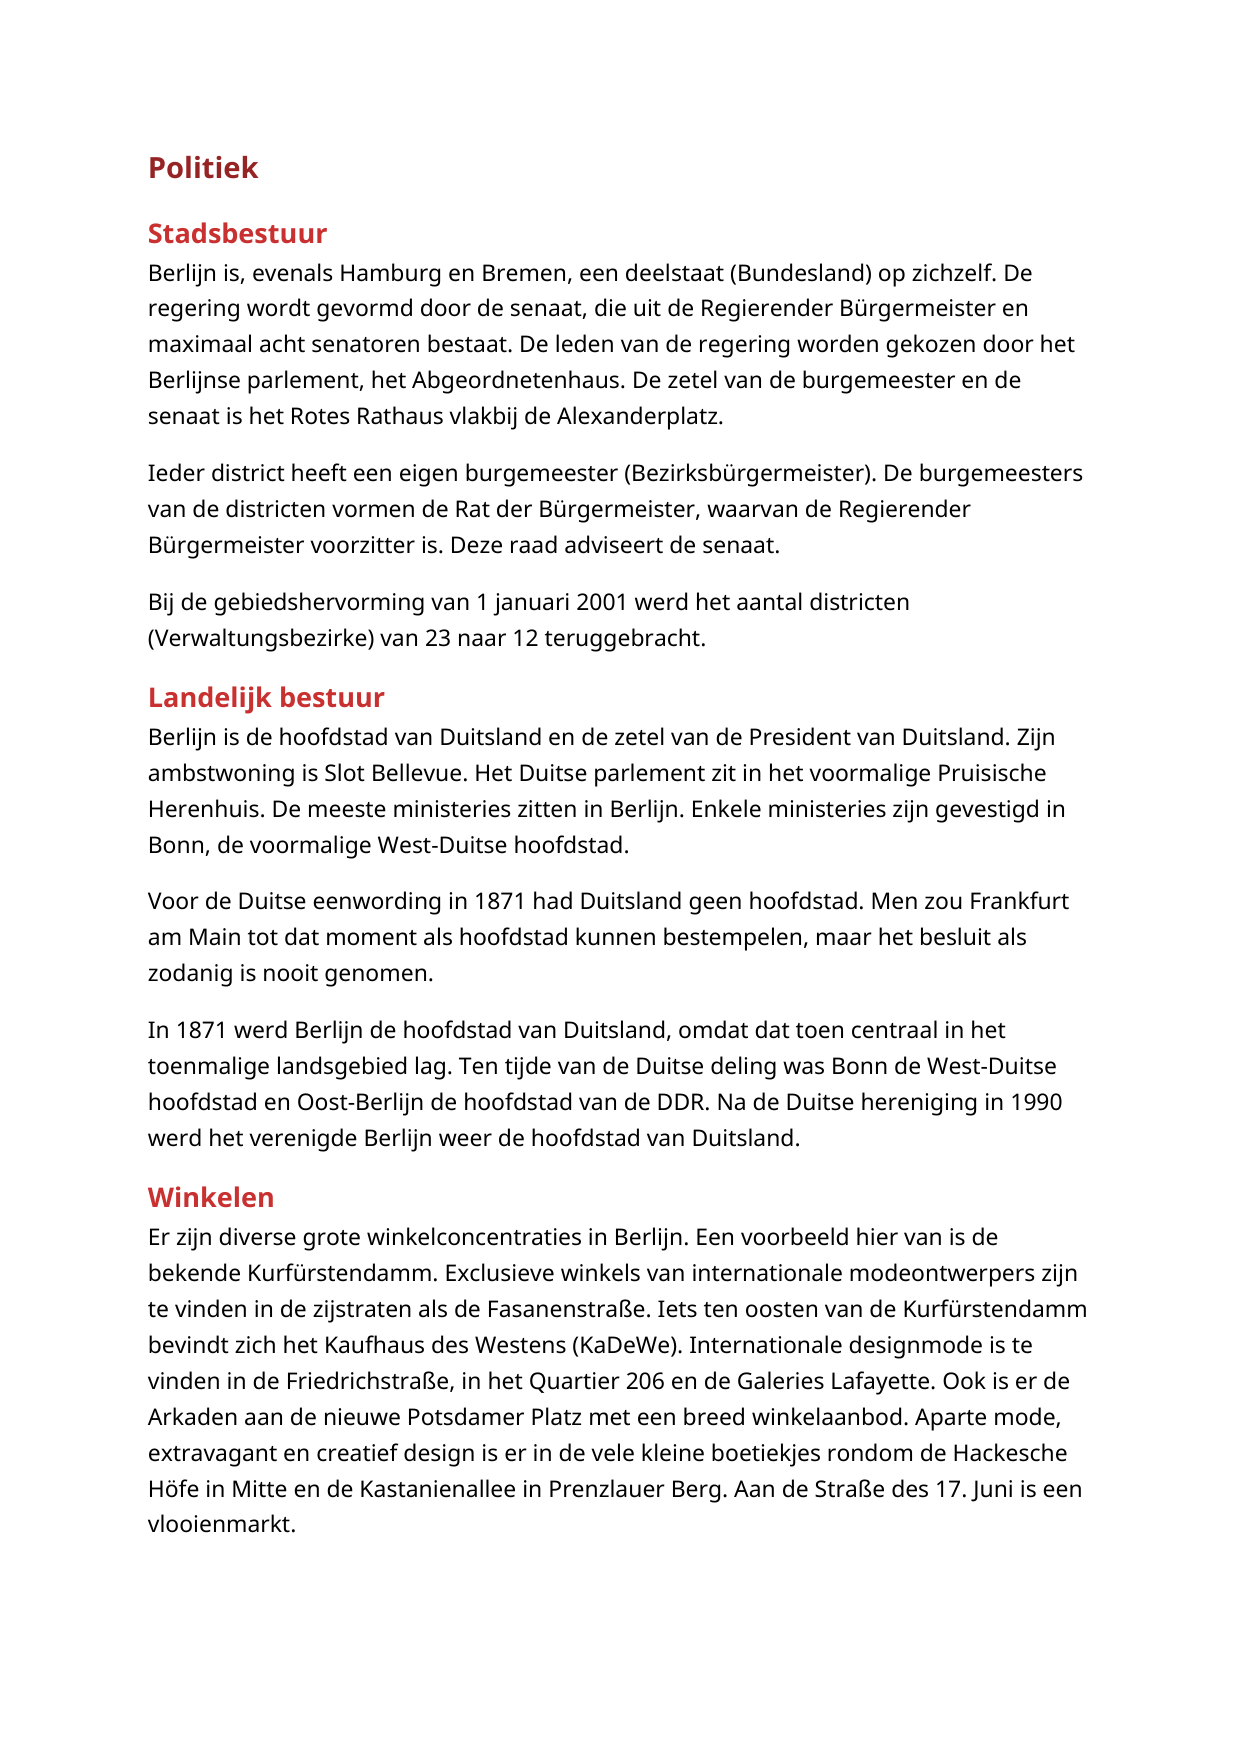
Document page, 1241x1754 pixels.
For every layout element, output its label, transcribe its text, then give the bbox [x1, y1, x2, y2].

text Ieder district heeft een eigen burgemeester (Bezirksbürgermeister). De burgemeesters van de districten vormen de Rat der Bürgermeister, waarvan de Regierender Bürgermeister voorzitter is. Deze raad adviseert de senaat. [148, 457, 1093, 560]
subtitle Winkelen [148, 1178, 1093, 1215]
text Berlijn is de hoofdstad van Duitsland en de zetel van de President van Duitsland. Zijn ambstwoning is Slot Bellevue. Het Duitse parlement zit in het voormalige Pruisische Herenhuis. De meeste ministeries zitten in Berlijn. Enkele ministeries zijn gevestigd in Bonn, de voormalige West-Duitse hoofdstad. [148, 721, 1093, 860]
subtitle Stadsbestuur [148, 214, 1093, 251]
text In 1871 werd Berlijn de hoofdstad van Duitsland, omdat dat toen centraal in het toenmalige landsgebied lag. Ten tijde van de Duitse deling was Bonn de West-Duitse hoofdstad en Oost-Berlijn de hoofdstad van de DDR. Na de Duitse hereniging in 1990 werd het verenigde Berlijn weer de hoofdstad van Duitsland. [148, 1014, 1093, 1153]
text Er zijn diverse grote winkelconcentraties in Berlijn. Een voorbeeld hier van is de bekende Kurfürstendamm. Exclusieve winkels van internationale modeontwerpers zijn te vinden in de zijstraten als de Fasanenstraße. Iets ten oosten van de Kurfürstendamm bevindt zich het Kaufhaus des Westens (KaDeWe). Internationale designmode is te vinden in de Friedrichstraße, in het Quartier 206 en de Galeries Lafayette. Ook is er de Arkaden aan de nieuwe Potsdamer Platz met een breed winkelaanbod. Aparte mode, extravagant en creatief design is er in de vele kleine boetiekjes rondom de Hackesche Höfe in Mitte en de Kastanienallee in Prenzlauer Berg. Aan de Straße des 17. Juni is een vlooienmarkt. [148, 1221, 1093, 1540]
text Voor de Duitse eenwording in 1871 had Duitsland geen hoofdstad. Men zou Frankfurt am Main tot dat moment als hoofdstad kunnen bestempelen, maar het besluit als zodanig is nooit genomen. [148, 885, 1093, 988]
text Berlijn is, evenals Hamburg en Bremen, een deelstaat (Bundesland) op zichzelf. De regering wordt gevormd door de senaat, die uit de Regierender Bürgermeister en maximaal acht senatoren bestaat. De leden van de regering worden gekozen door het Berlijnse parlement, het Abgeordnetenhaus. De zetel van de burgemeester en de senaat is het Rotes Rathaus vlakbij de Alexanderplatz. [148, 256, 1093, 431]
subtitle Politiek [148, 148, 1093, 187]
text Bij de gebiedshervorming van 1 januari 2001 werd het aantal districten (Verwaltungsbezirke) van 23 naar 12 teruggebracht. [148, 586, 1093, 653]
subtitle Landelijk bestuur [148, 678, 1093, 715]
